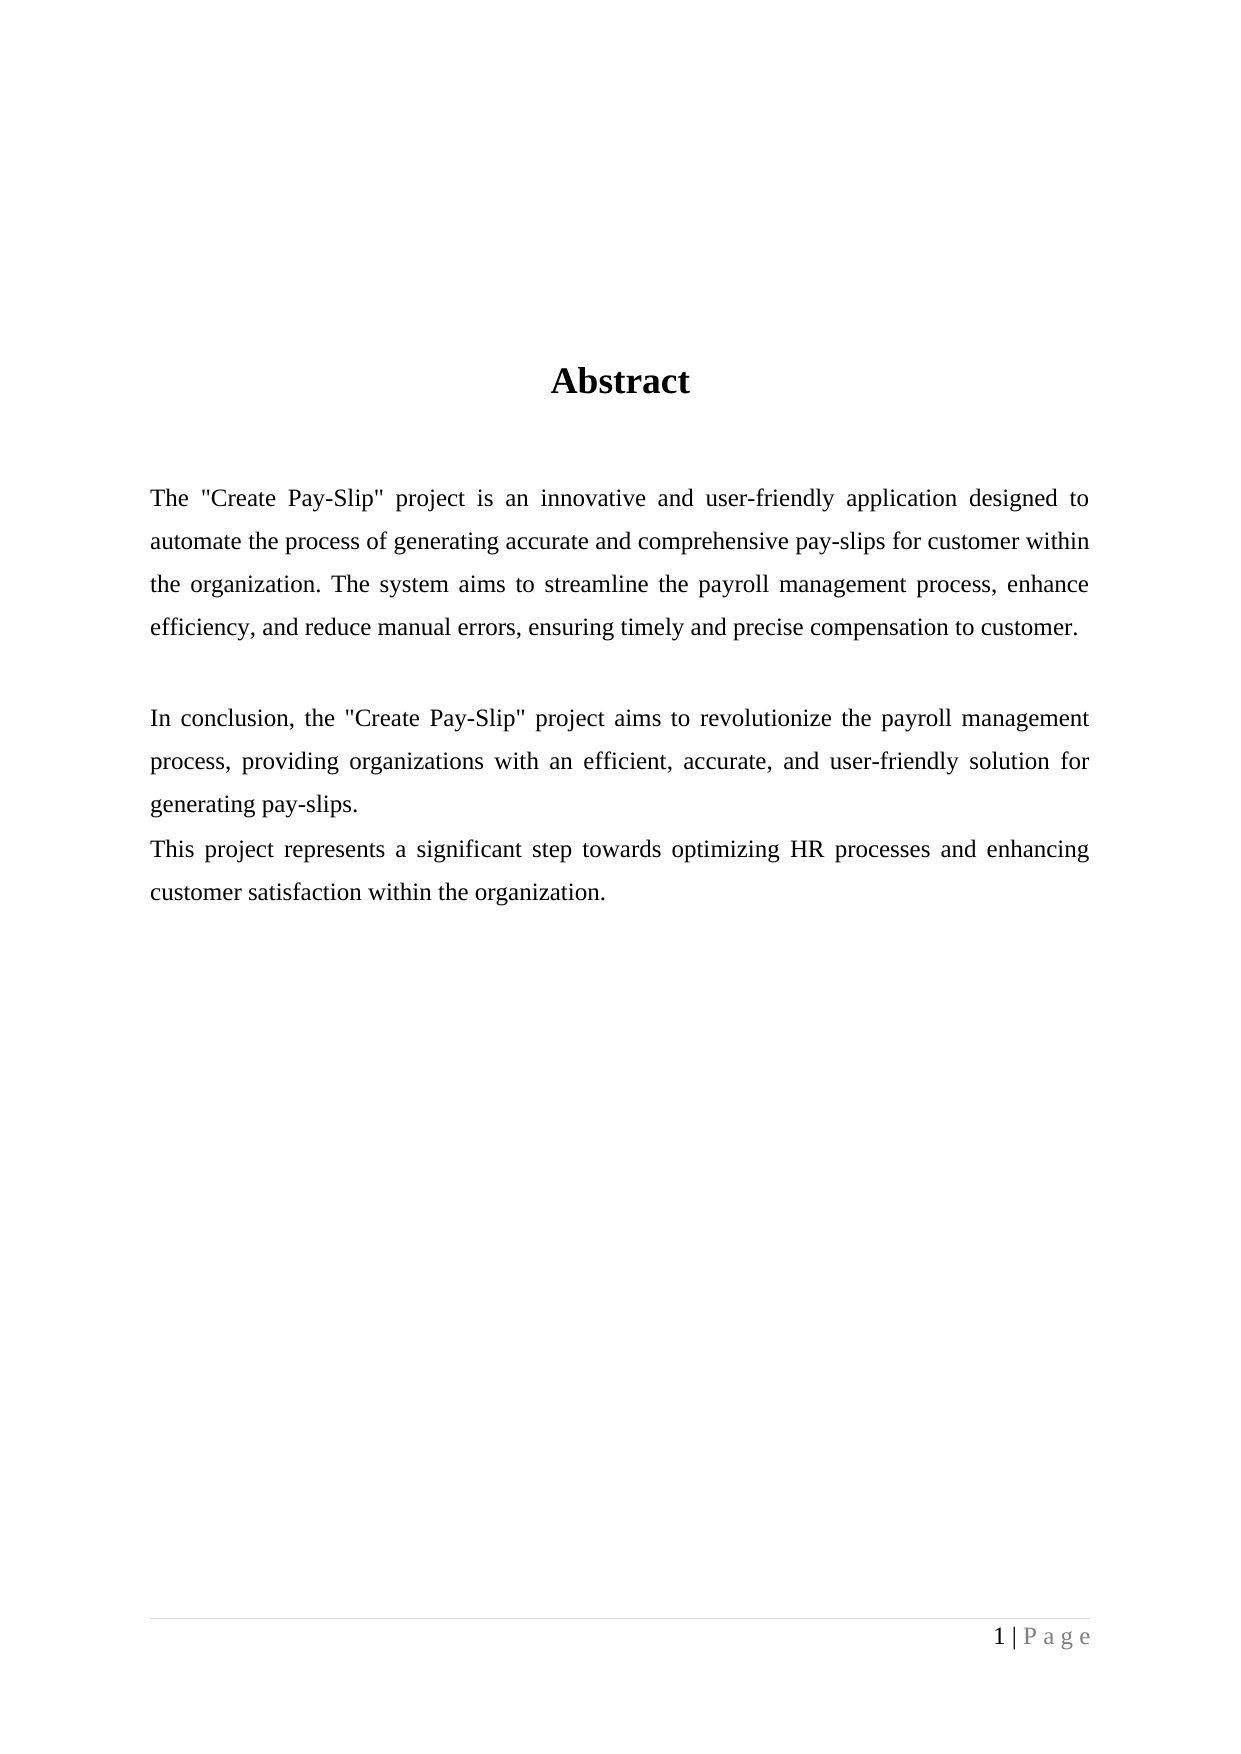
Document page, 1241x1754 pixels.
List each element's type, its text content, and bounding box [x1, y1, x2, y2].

text The "Create Pay-Slip" project is an innovative and user-friendly application designed to automate the process of generating accurate and comprehensive pay-slips for customer within the organization. The system aims to streamline the payroll management process, enhance efficiency, and reduce manual errors, ensuring timely and precise compensation to customer. [150, 483, 1090, 641]
text In conclusion, the "Create Pay-Slip" project aims to revolutionize the payroll management process, providing organizations with an efficient, accurate, and user-friendly solution for generating pay-slips. [150, 703, 1090, 818]
subtitle Abstract [150, 358, 1090, 401]
text This project represents a significant step towards optimizing HR processes and enhancing customer satisfaction within the organization. [150, 834, 1090, 906]
